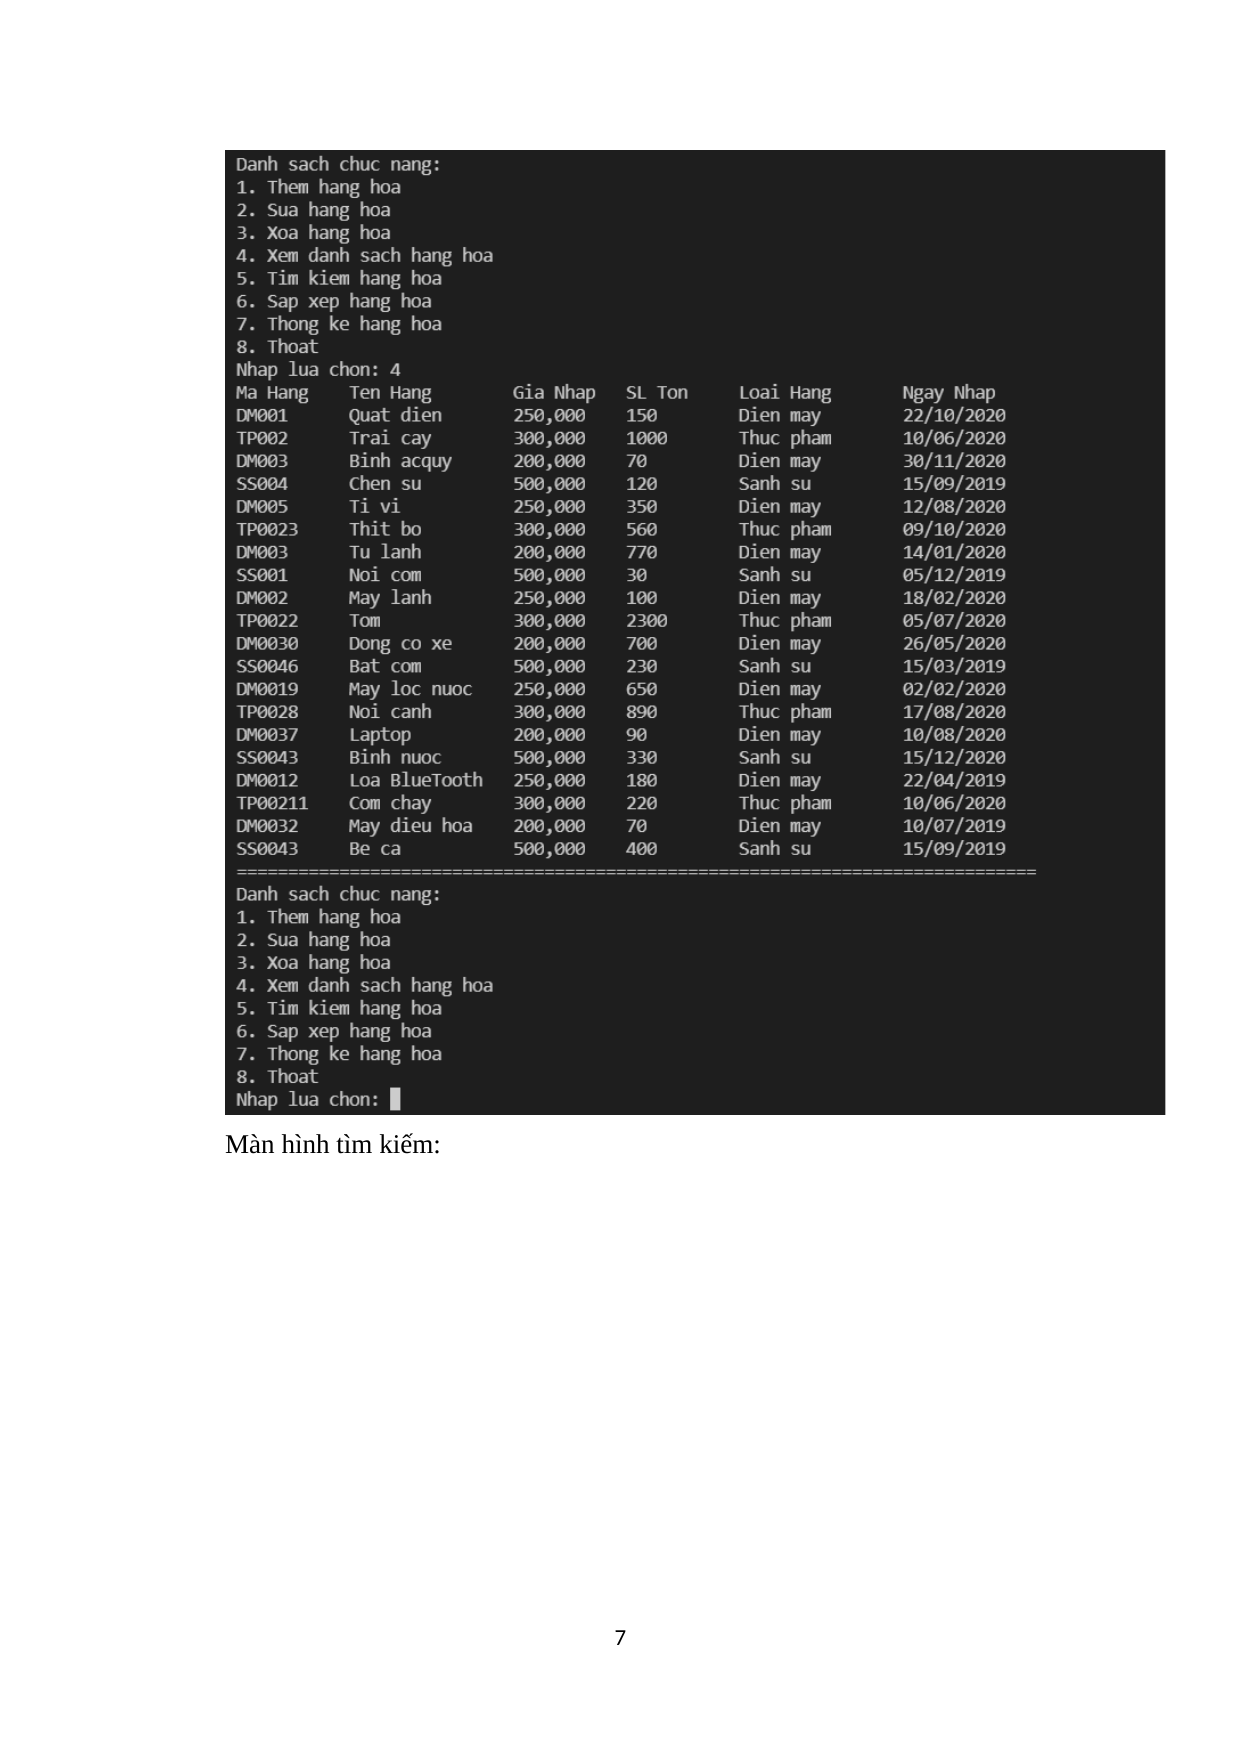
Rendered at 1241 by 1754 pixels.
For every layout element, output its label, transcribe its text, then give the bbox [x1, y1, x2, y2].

list Màn hình tìm kiếm: [225, 1128, 1090, 1159]
picture [225, 150, 1166, 1115]
